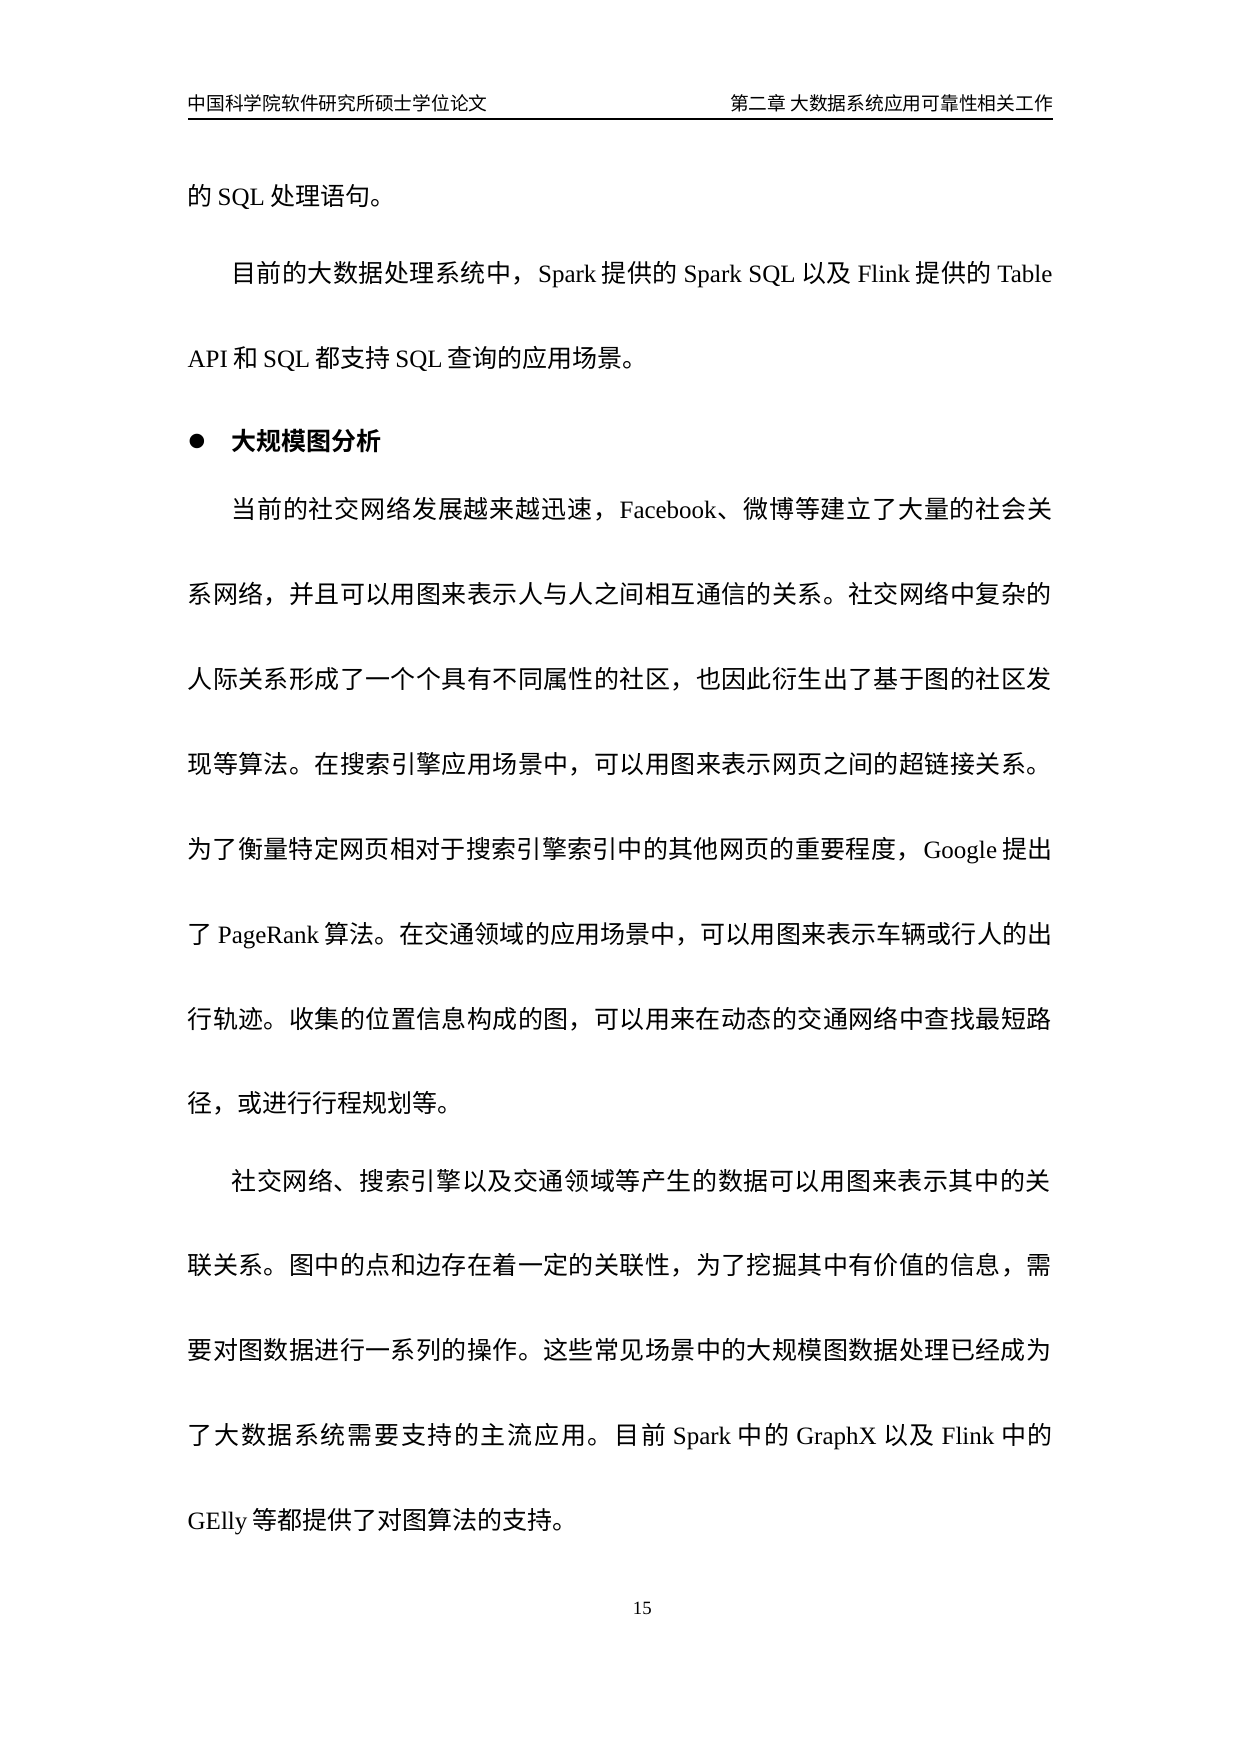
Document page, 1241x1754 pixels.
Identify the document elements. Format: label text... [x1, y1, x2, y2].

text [187, 160, 1053, 228]
text 目前的大数据处理系统中，Spark提供的Spark SQL以及Flink提供的Table API和SQL都支持SQL查询的应用场景。 [187, 237, 1053, 390]
list 大规模图分析 [187, 406, 1053, 474]
text 当前的社交网络发展越来越迅速，Facebook、微博等建立了大量的社会关系网络，并且可以用图来表示人与人之间相互通信的关系。社交网络中复杂的人际关系形成了一个个具有不同属性的社区，也因此衍生出了基于图的社区发现等算法。在搜索引擎应用场景中，可以用图来表示网页之间的超链接关系。为了衡量特定网页相对于搜索引擎索引中的其他网页的重要程度，Google提出了PageRank算法。在交通领域的应用场景中，可以用图来表示车辆或行人的出行轨迹。收集的位置信息构成的图，可以用来在动态的交通网络中查找最短路径，或进行行程规划等。 [187, 474, 1053, 1136]
text 社交网络、搜索引擎以及交通领域等产生的数据可以用图来表示其中的关联关系。图中的点和边存在着一定的关联性，为了挖掘其中有价值的信息，需要对图数据进行一系列的操作。这些常见场景中的大规模图数据处理已经成为了大数据系统需要支持的主流应用。目前Spark中的GraphX以及Flink中的GElly等都提供了对图算法的支持。 [187, 1145, 1053, 1553]
